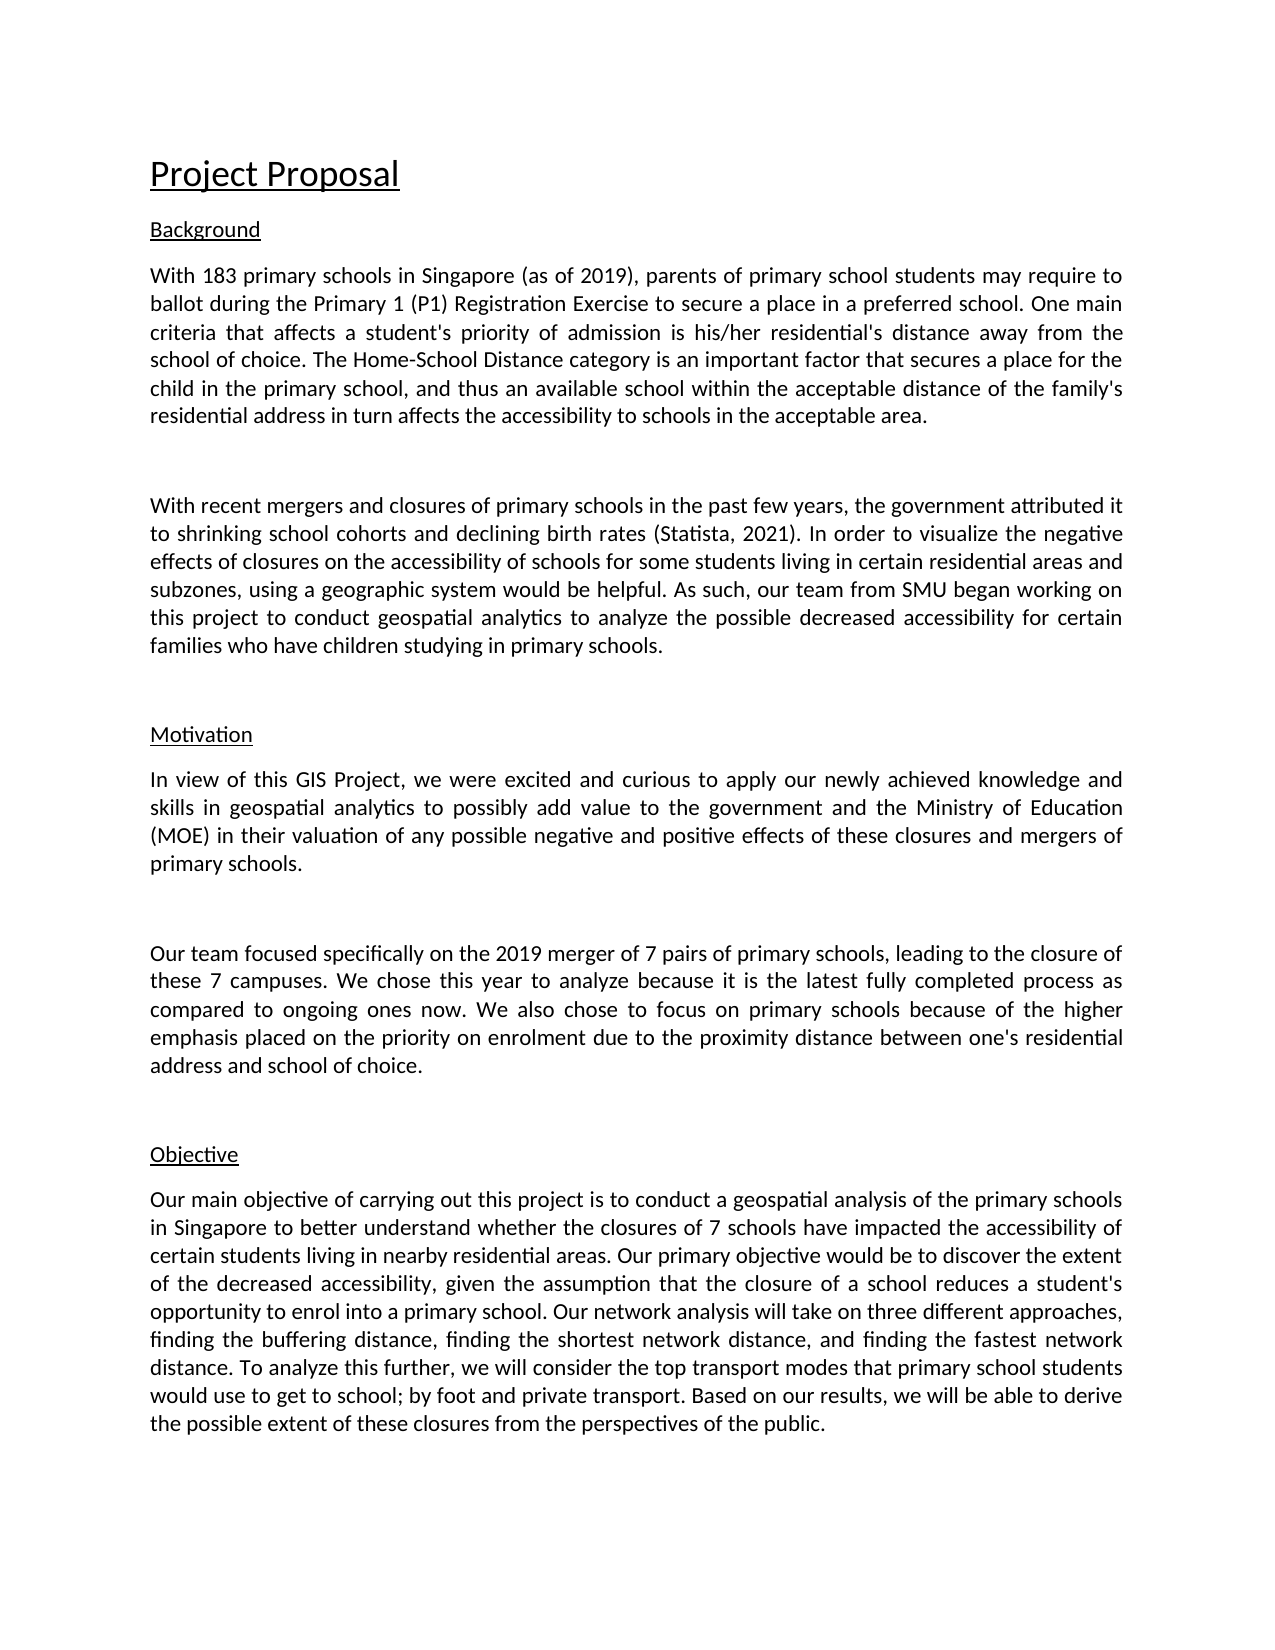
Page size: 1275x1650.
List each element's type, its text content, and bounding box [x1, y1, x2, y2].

text With 183 primary schools in Singapore (as of 2019), parents of primary school students may require to ballot during the Primary 1 (P1) Registration Exercise to secure a place in a preferred school. One main criteria that affects a student's priority of admission is his/her residential's distance away from the school of choice. The Home-School Distance category is an important factor that secures a place for the child in the primary school, and thus an available school within the acceptable distance of the family's residential address in turn affects the accessibility to schools in the acceptable area. [150, 262, 1125, 430]
text Our main objective of carrying out this project is to conduct a geospatial analysis of the primary schools in Singapore to better understand whether the closures of 7 schools have impacted the accessibility of certain students living in nearby residential areas. Our primary objective would be to discover the extent of the decreased accessibility, given the assumption that the closure of a school reduces a student's opportunity to enrol into a primary school. Our network analysis will take on three different approaches, finding the buffering distance, finding the shortest network distance, and finding the fastest network distance. To analyze this further, we will consider the top transport modes that primary school students would use to get to school; by foot and private transport. Based on our results, we will be able to derive the possible extent of these closures from the perspectives of the public. [150, 1185, 1125, 1437]
text Objective [150, 1140, 1125, 1168]
text In view of this GIS Project, we were excited and curious to apply our newly achieved knowledge and skills in geospatial analytics to possibly add value to the government and the Ministry of Education (MOE) in their valuation of any possible negative and positive effects of these closures and mergers of primary schools. [150, 765, 1125, 877]
text Our team focused specifically on the 2019 merger of 7 pairs of primary schools, leading to the closure of these 7 campuses. We chose this year to analyze because it is the latest fully completed process as compared to ongoing ones now. We also chose to focus on primary schools because of the higher emphasis placed on the priority on enrolment due to the proximity distance between one's residential address and school of choice. [150, 939, 1125, 1079]
text Project Proposal [150, 150, 1125, 196]
text With recent mergers and closures of primary schools in the past few years, the government attributed it to shrinking school cohorts and declining birth rates (Statista, 2021). In order to visualize the negative effects of closures on the accessibility of schools for some students living in certain residential areas and subzones, using a geographic system would be helpful. As such, our team from SMU began working on this project to conduct geospatial analytics to analyze the possible decreased accessibility for certain families who have children studying in primary schools. [150, 491, 1125, 659]
text Background [150, 215, 1125, 243]
text Motivation [150, 721, 1125, 748]
